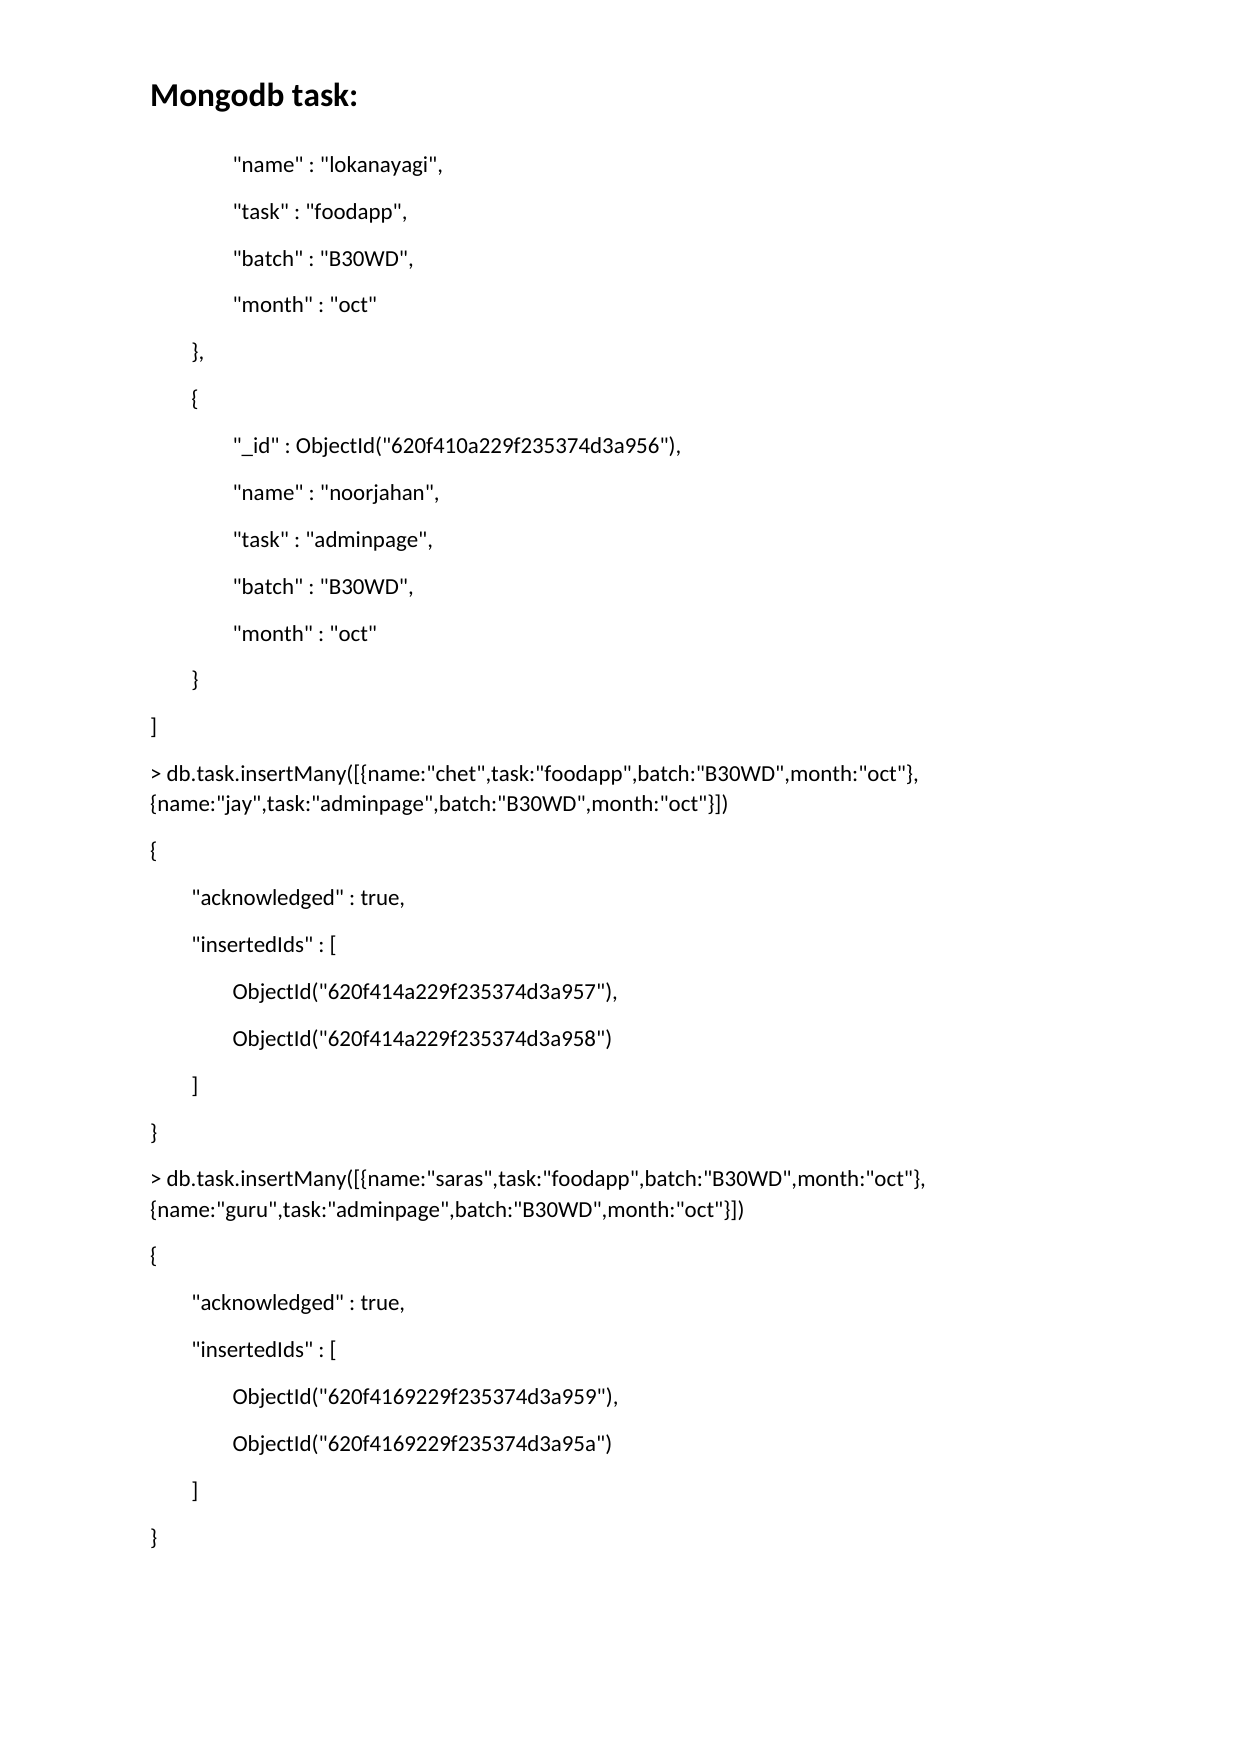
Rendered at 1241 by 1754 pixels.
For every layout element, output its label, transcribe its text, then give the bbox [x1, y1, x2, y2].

text "acknowledged" : true, [150, 1288, 1090, 1317]
text ObjectId("620f414a229f235374d3a957"), [150, 977, 1090, 1005]
text ] [150, 1476, 1090, 1504]
text }, [150, 337, 1090, 366]
text ] [150, 1071, 1090, 1099]
text ObjectId("620f414a229f235374d3a958") [150, 1024, 1090, 1052]
text "task" : "adminpage", [150, 525, 1090, 553]
text "insertedIds" : [ [150, 1335, 1090, 1363]
text { [150, 384, 1090, 412]
text ObjectId("620f4169229f235374d3a95a") [150, 1429, 1090, 1457]
text "name" : "noorjahan", [150, 478, 1090, 506]
text "insertedIds" : [ [150, 930, 1090, 958]
text "month" : "oct" [150, 291, 1090, 319]
text "batch" : "B30WD", [150, 244, 1090, 272]
text "task" : "foodapp", [150, 197, 1090, 225]
text ObjectId("620f4169229f235374d3a959"), [150, 1382, 1090, 1410]
text "batch" : "B30WD", [150, 572, 1090, 600]
text "acknowledged" : true, [150, 883, 1090, 911]
text { [150, 836, 1090, 864]
text } [150, 1118, 1090, 1146]
text > db.task.insertMany([{name:"saras",task:"foodapp",batch:"B30WD",month:"oct"},{name:"guru",task:"adminpage",batch:"B30WD",month:"oct"}]) [150, 1164, 1090, 1223]
text } [150, 666, 1090, 694]
text { [150, 1242, 1090, 1270]
text } [150, 1523, 1090, 1551]
text "_id" : ObjectId("620f410a229f235374d3a956"), [150, 431, 1090, 459]
text "month" : "oct" [150, 619, 1090, 647]
text > db.task.insertMany([{name:"chet",task:"foodapp",batch:"B30WD",month:"oct"},{name:"jay",task:"adminpage",batch:"B30WD",month:"oct"}]) [150, 759, 1090, 818]
text "name" : "lokanayagi", [150, 150, 1090, 178]
text ] [150, 712, 1090, 741]
